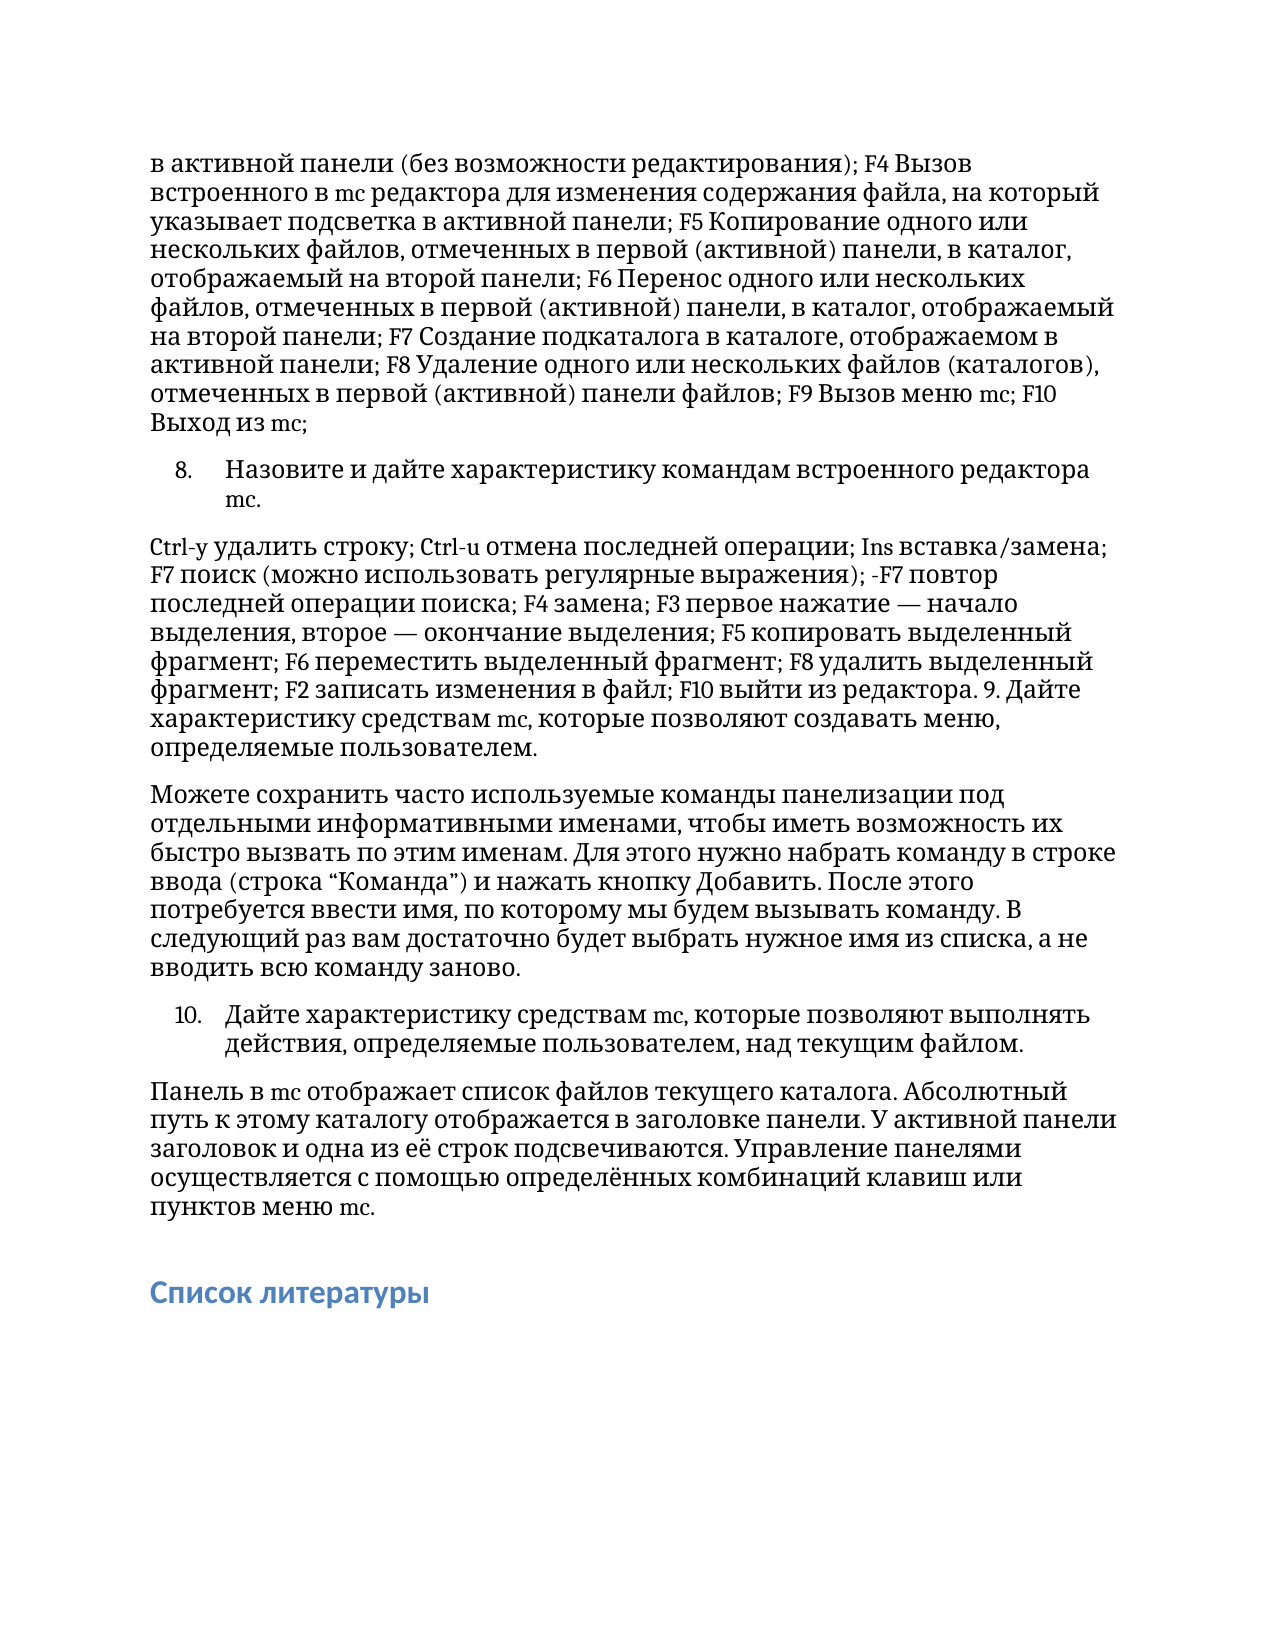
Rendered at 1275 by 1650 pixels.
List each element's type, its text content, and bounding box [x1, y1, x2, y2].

list Назовите и дайте характеристику командам встроенного редактора mc. [175, 456, 1125, 514]
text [150, 150, 1125, 437]
text Ctrl-y удалить строку; Ctrl-u отмена последней операции; Ins вставка/замена; F7 поиск (можно использовать регулярные выражения); -F7 повтор последней операции поиска; F4 замена; F3 первое нажатие — начало выделения, второе — окончание выделения; F5 копировать выделенный фрагмент; F6 переместить выделенный фрагмент; F8 удалить выделенный фрагмент; F2 записать изменения в файл; F10 выйти из редактора. 9. Дайте характеристику средствам mc, которые позволяют создавать меню, определяемые пользователем. [150, 532, 1125, 762]
text Панель в mc отображает список файлов текущего каталога. Абсолютный путь к этому каталогу отображается в заголовке панели. У активной панели заголовок и одна из её строк подсвечиваются. Управление панелями осуществляется с помощью определённых комбинаций клавиш или пунктов меню mc. [150, 1077, 1125, 1221]
list Дайте характеристику средствам mc, которые позволяют выполнять действия, определяемые пользователем, над текущим файлом. [175, 1001, 1125, 1059]
subtitle Список литературы [150, 1271, 1125, 1312]
text Можете сохранить часто используемые команды панелизации под отдельными информативными именами, чтобы иметь возможность их быстро вызвать по этим именам. Для этого нужно набрать команду в строке ввода (строка “Команда”) и нажать кнопку Добавить. После этого потребуется ввести имя, по которому мы будем вызывать команду. В следующий раз вам достаточно будет выбрать нужное имя из списка, а не вводить всю команду заново. [150, 781, 1125, 982]
